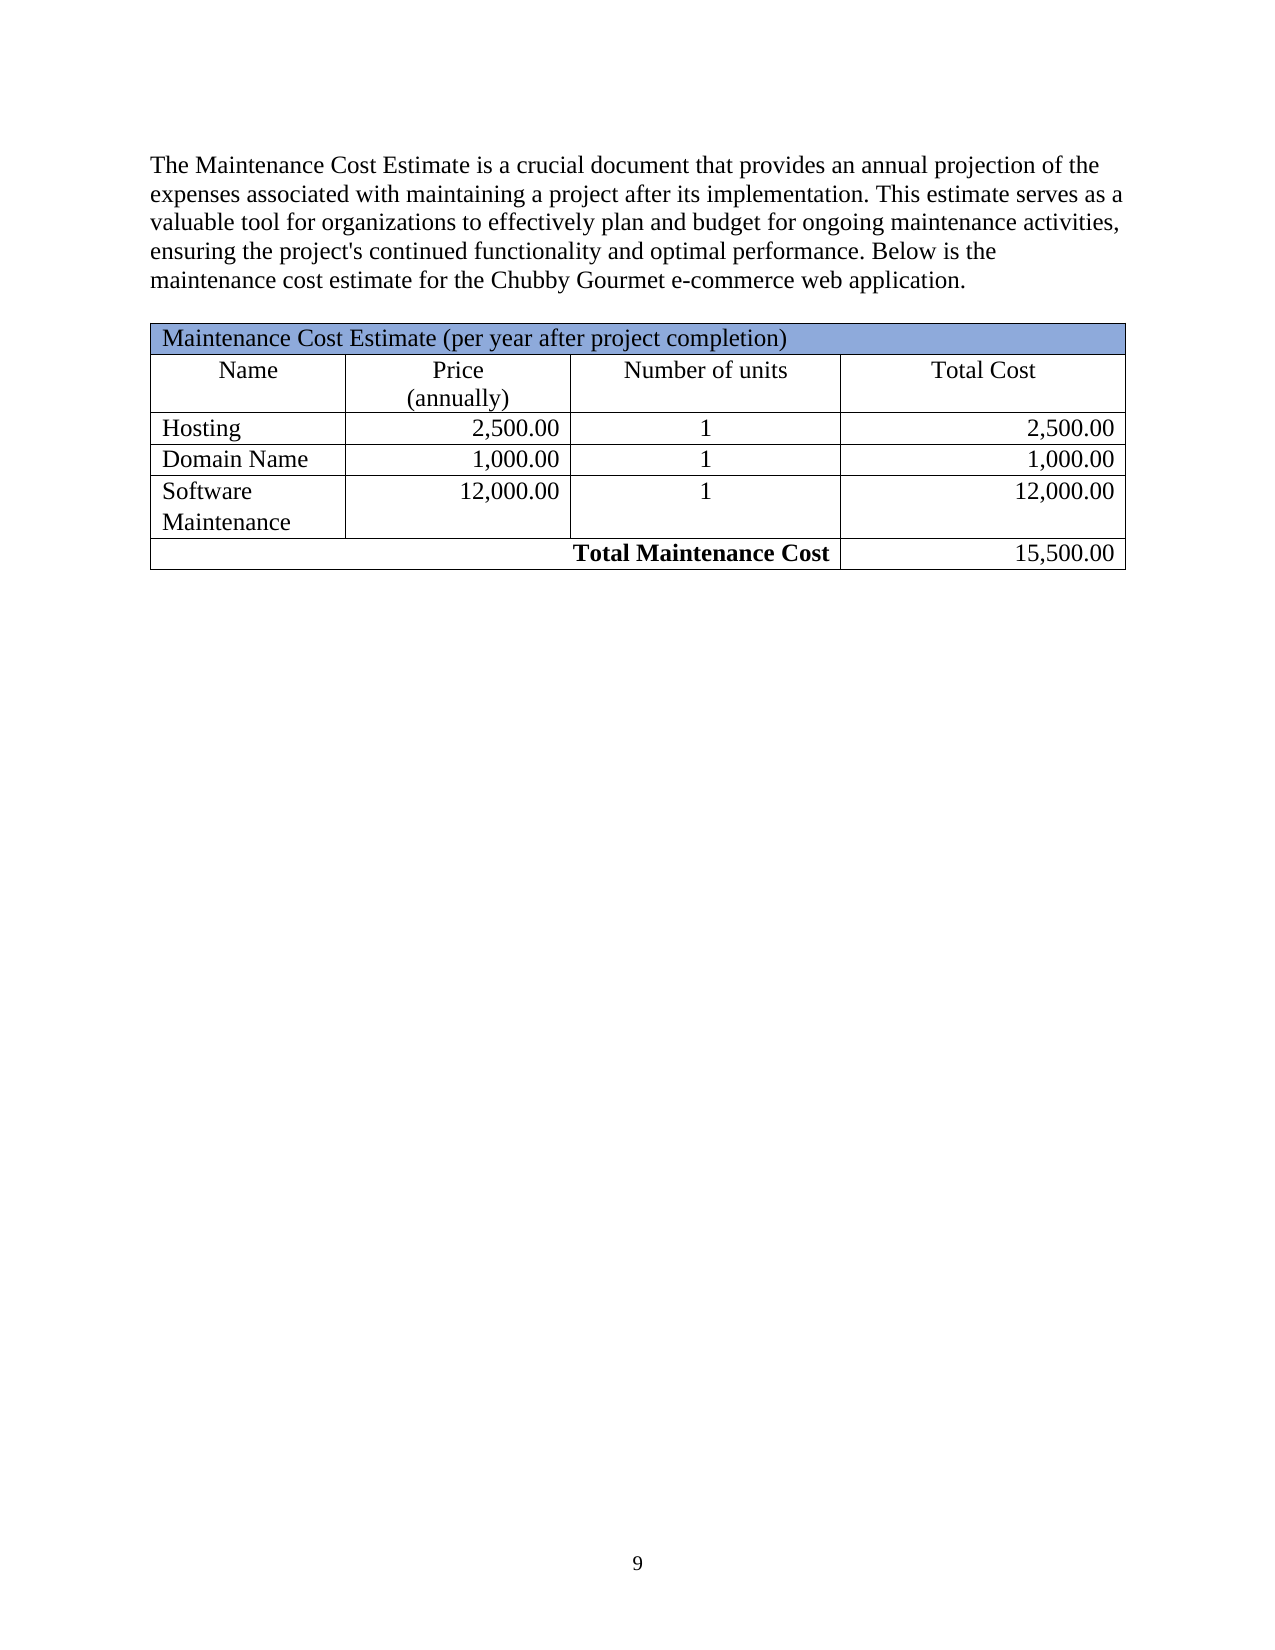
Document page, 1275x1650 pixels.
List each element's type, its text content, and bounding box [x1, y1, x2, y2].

table_cell Price (annually) [346, 355, 570, 412]
table_cell Name [151, 355, 345, 412]
table_cell 1,000.00 [346, 445, 570, 475]
table_cell 12,000.00 [346, 476, 570, 537]
table_cell 2,500.00 [841, 413, 1125, 443]
table_cell Total Cost [841, 355, 1125, 412]
table_cell 12,000.00 [841, 476, 1125, 537]
table_header Maintenance Cost Estimate (per year after project completion) [151, 324, 1125, 354]
table_cell 2,500.00 [346, 413, 570, 443]
table_cell 1 [571, 445, 840, 475]
table_cell 1 [571, 413, 840, 443]
table_cell Hosting [151, 413, 345, 443]
table_cell Total Maintenance Cost [151, 539, 840, 569]
table_cell 1 [571, 476, 840, 537]
text The Maintenance Cost Estimate is a crucial document that provides an annual projection of the expenses associated with maintaining a project after its implementation. This estimate serves as a valuable tool for organizations to effectively plan and budget for ongoing maintenance activities, ensuring the project's continued functionality and optimal performance. Below is the maintenance cost estimate for the Chubby Gourmet e-commerce web application. [150, 150, 1125, 294]
table_cell Number of units [571, 355, 840, 412]
table_cell 15,500.00 [841, 539, 1125, 569]
table_cell Domain Name [151, 445, 345, 475]
table_cell Software Maintenance [151, 476, 345, 537]
table_cell 1,000.00 [841, 445, 1125, 475]
